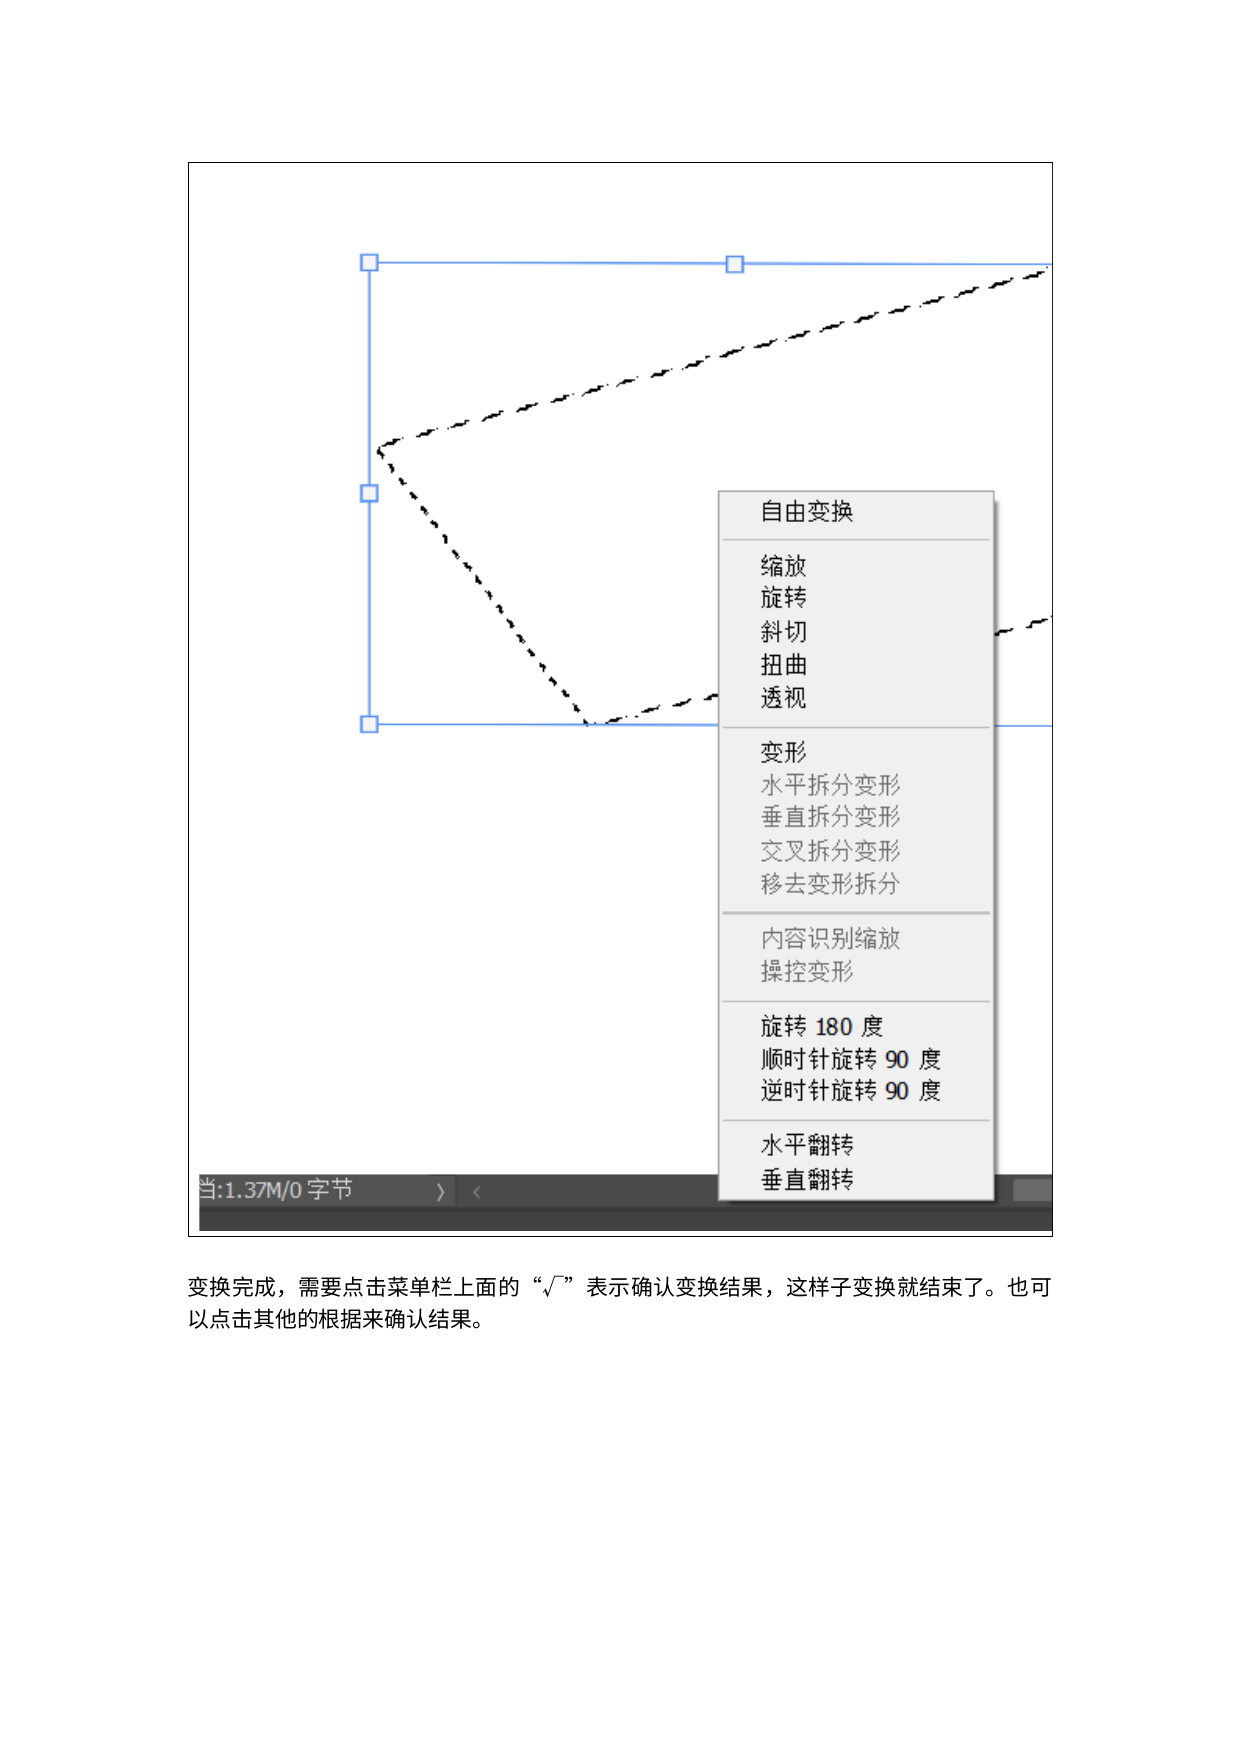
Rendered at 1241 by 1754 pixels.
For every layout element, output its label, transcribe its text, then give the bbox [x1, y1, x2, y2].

picture [199, 163, 1053, 1231]
table_header [189, 163, 1052, 1236]
text 变换完成，需要点击菜单栏上面的“√”表示确认变换结果，这样子变换就结束了。也可以点击其他的根据来确认结果。 [187, 1269, 1053, 1334]
